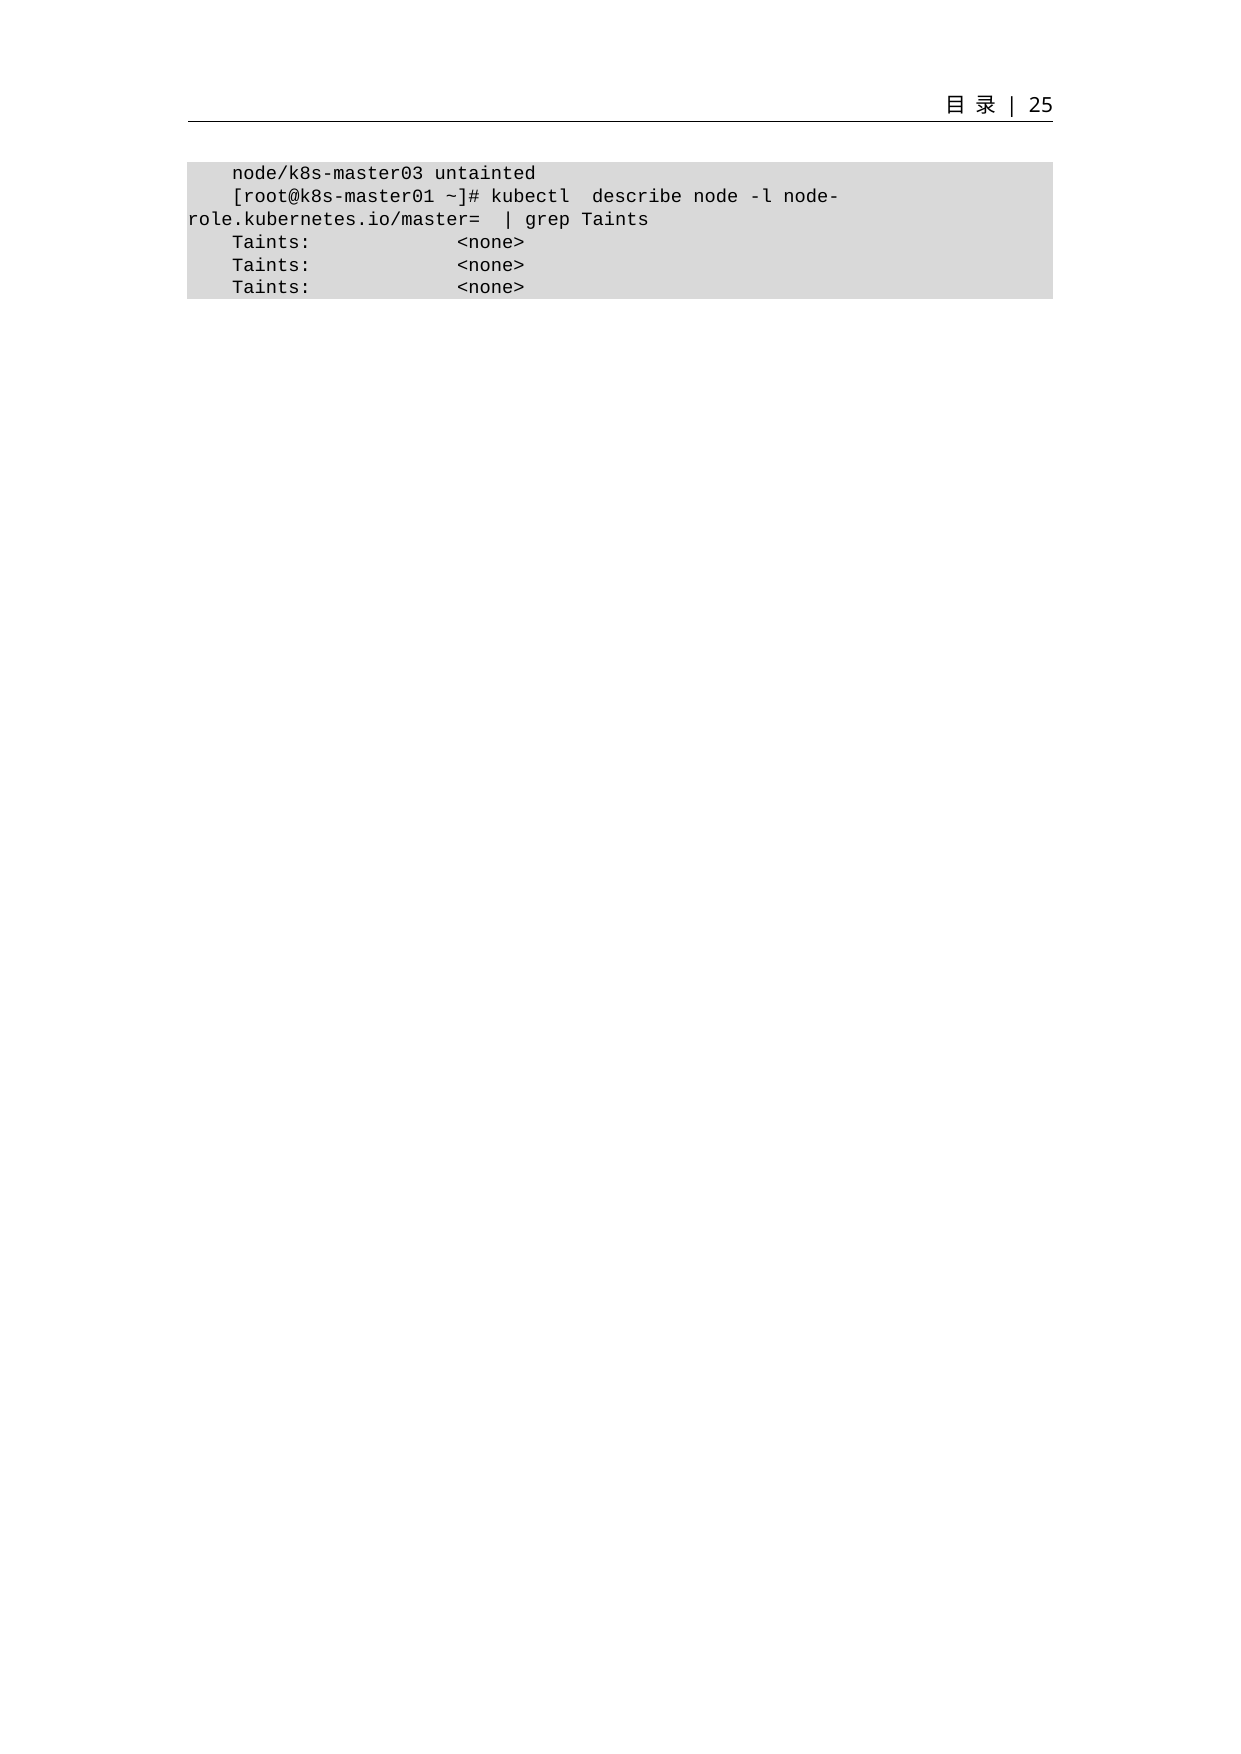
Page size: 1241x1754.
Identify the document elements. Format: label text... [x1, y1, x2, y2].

text Taints: <none> [187, 277, 1053, 299]
text [root@k8s-master01 ~]# kubectl describe node -l node-role.kubernetes.io/master= | grep Taints [187, 185, 1053, 231]
text Taints: <none> [187, 254, 1053, 277]
text node/k8s-master03 untainted [187, 162, 1053, 185]
text Taints: <none> [187, 231, 1053, 254]
